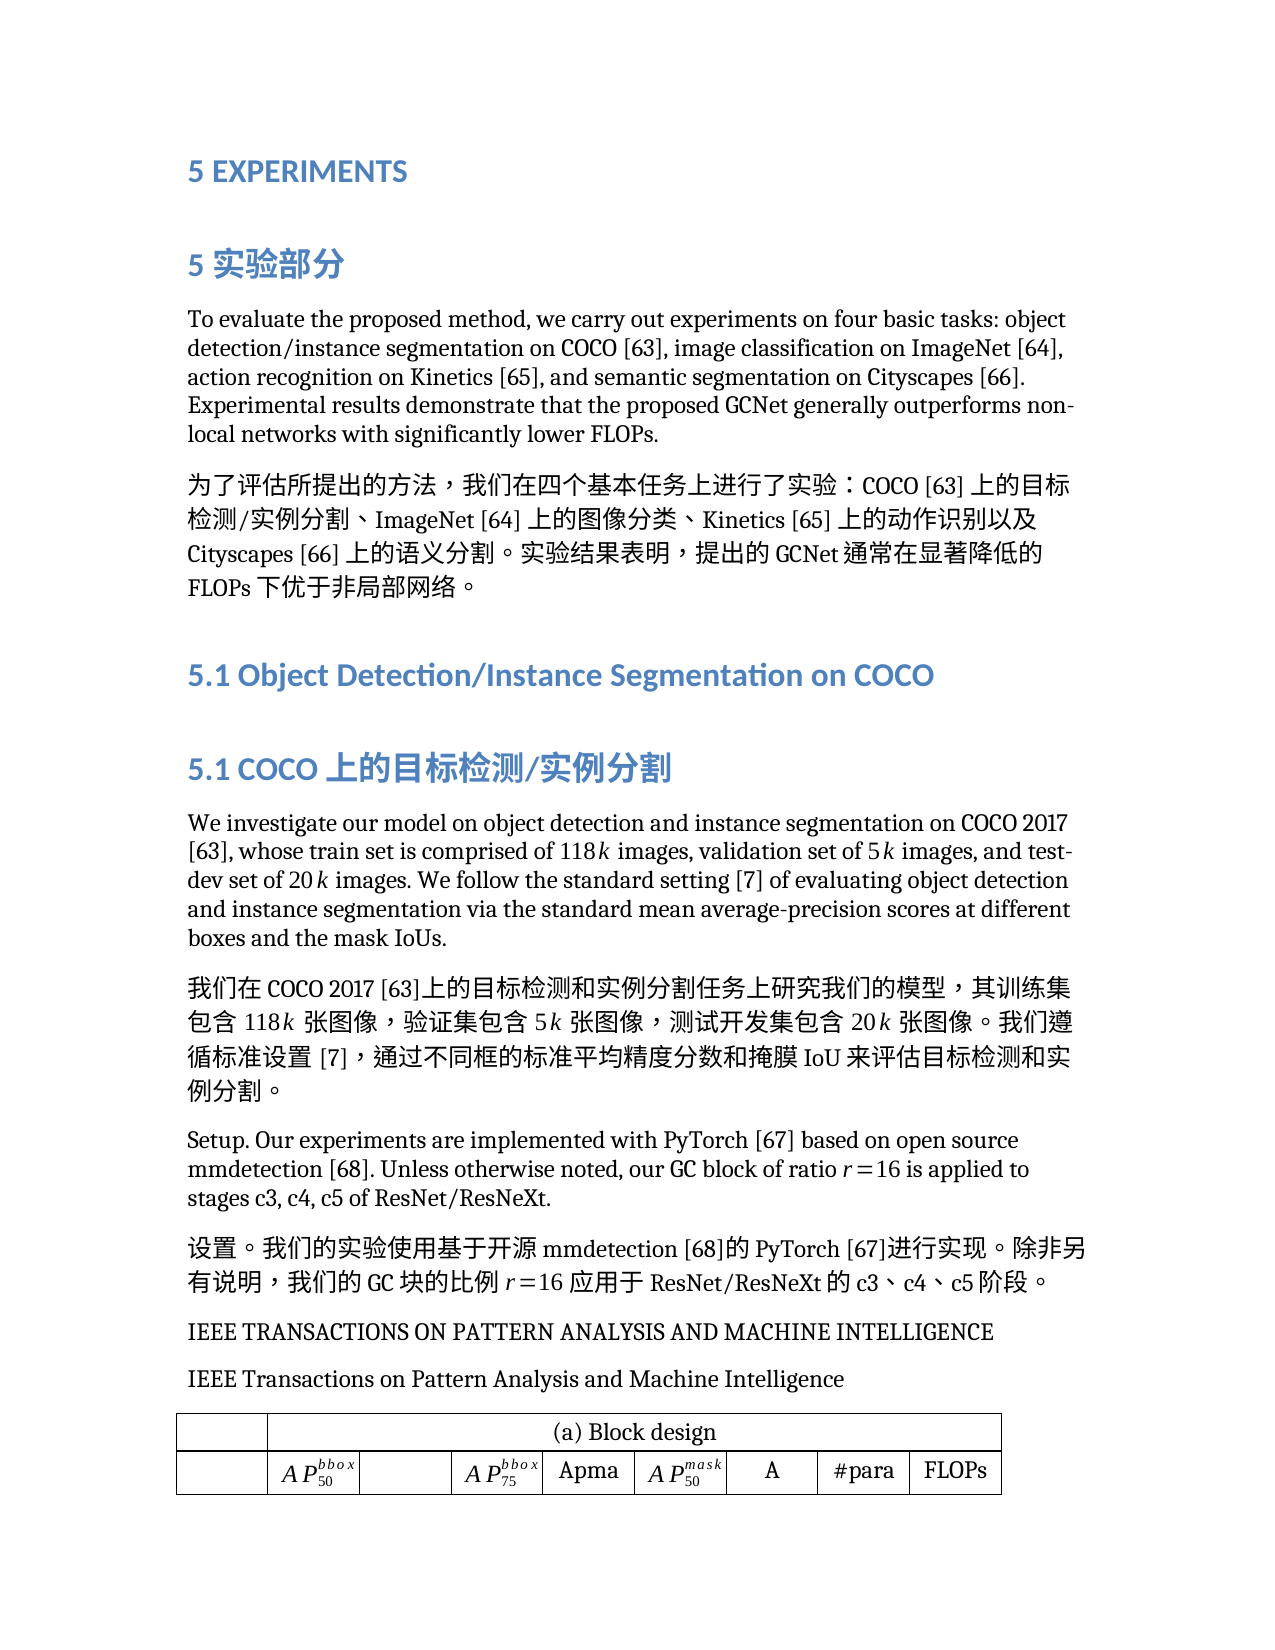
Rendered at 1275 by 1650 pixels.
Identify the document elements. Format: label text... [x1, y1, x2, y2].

subtitle 5.1 Object Detection/Instance Segmentation on COCO [187, 654, 1087, 694]
table_cell [635, 1452, 726, 1494]
table_cell Apmask [543, 1452, 634, 1494]
text IEEE Transactions on Pattern Analysis and Machine Intelligence [187, 1365, 1087, 1394]
table_header [177, 1414, 267, 1450]
text Setup. Our experiments are implemented with PyTorch [67] based on open source mmdetection [68]. Unless otherwise noted, our GC block of ratio is applied to stages c3, c4, c5 of ResNet/ResNeXt. [187, 1126, 1087, 1212]
text 我们在COCO 2017 [63]上的目标检测和实例分割任务上研究我们的模型，其训练集包含 张图像，验证集包含 张图像，测试开发集包含 张图像。我们遵循标准设置 [7]，通过不同框的标准平均精度分数和掩膜IoU来评估目标检测和实例分割。 [187, 971, 1087, 1107]
text 为了评估所提出的方法，我们在四个基本任务上进行了实验：COCO [63] 上的目标检测/实例分割、ImageNet [64] 上的图像分类、Kinetics [65] 上的动作识别以及Cityscapes [66] 上的语义分割。实验结果表明，提出的GCNet通常在显著降低的FLOPs下优于非局部网络。 [187, 467, 1087, 604]
subtitle 5 实验部分 [187, 241, 1087, 286]
table_cell A Dmask [727, 1452, 817, 1494]
subtitle 5 EXPERIMENTS [187, 150, 1087, 191]
table_cell FLOPs [910, 1452, 1001, 1494]
table_cell [177, 1452, 267, 1494]
text To evaluate the proposed method, we carry out experiments on four basic tasks: object detection/instance segmentation on COCO [63], image classification on ImageNet [64], action recognition on Kinetics [65], and semantic segmentation on Cityscapes [66]. Experimental results demonstrate that the proposed GCNet generally outperforms non-local networks with significantly lower FLOPs. [187, 305, 1087, 449]
table_cell [452, 1452, 542, 1494]
text 设置。我们的实验使用基于开源mmdetection [68]的PyTorch [67]进行实现。除非另有说明，我们的GC块的比例 应用于ResNet/ResNeXt的c3、c4、c5阶段。 [187, 1231, 1087, 1299]
table_cell [360, 1452, 451, 1494]
table_header (a) Block design [268, 1414, 1001, 1450]
table_cell #param [818, 1452, 909, 1494]
text IEEE TRANSACTIONS ON PATTERN ANALYSIS AND MACHINE INTELLIGENCE [187, 1318, 1087, 1347]
text We investigate our model on object detection and instance segmentation on COCO 2017 [63], whose train set is comprised of images, validation set of images, and test-dev set of images. We follow the standard setting [7] of evaluating object detection and instance segmentation via the standard mean average-precision scores at different boxes and the mask IoUs. [187, 808, 1087, 952]
subtitle 5.1 COCO上的目标检测/实例分割 [187, 744, 1087, 790]
table_cell [268, 1452, 359, 1494]
